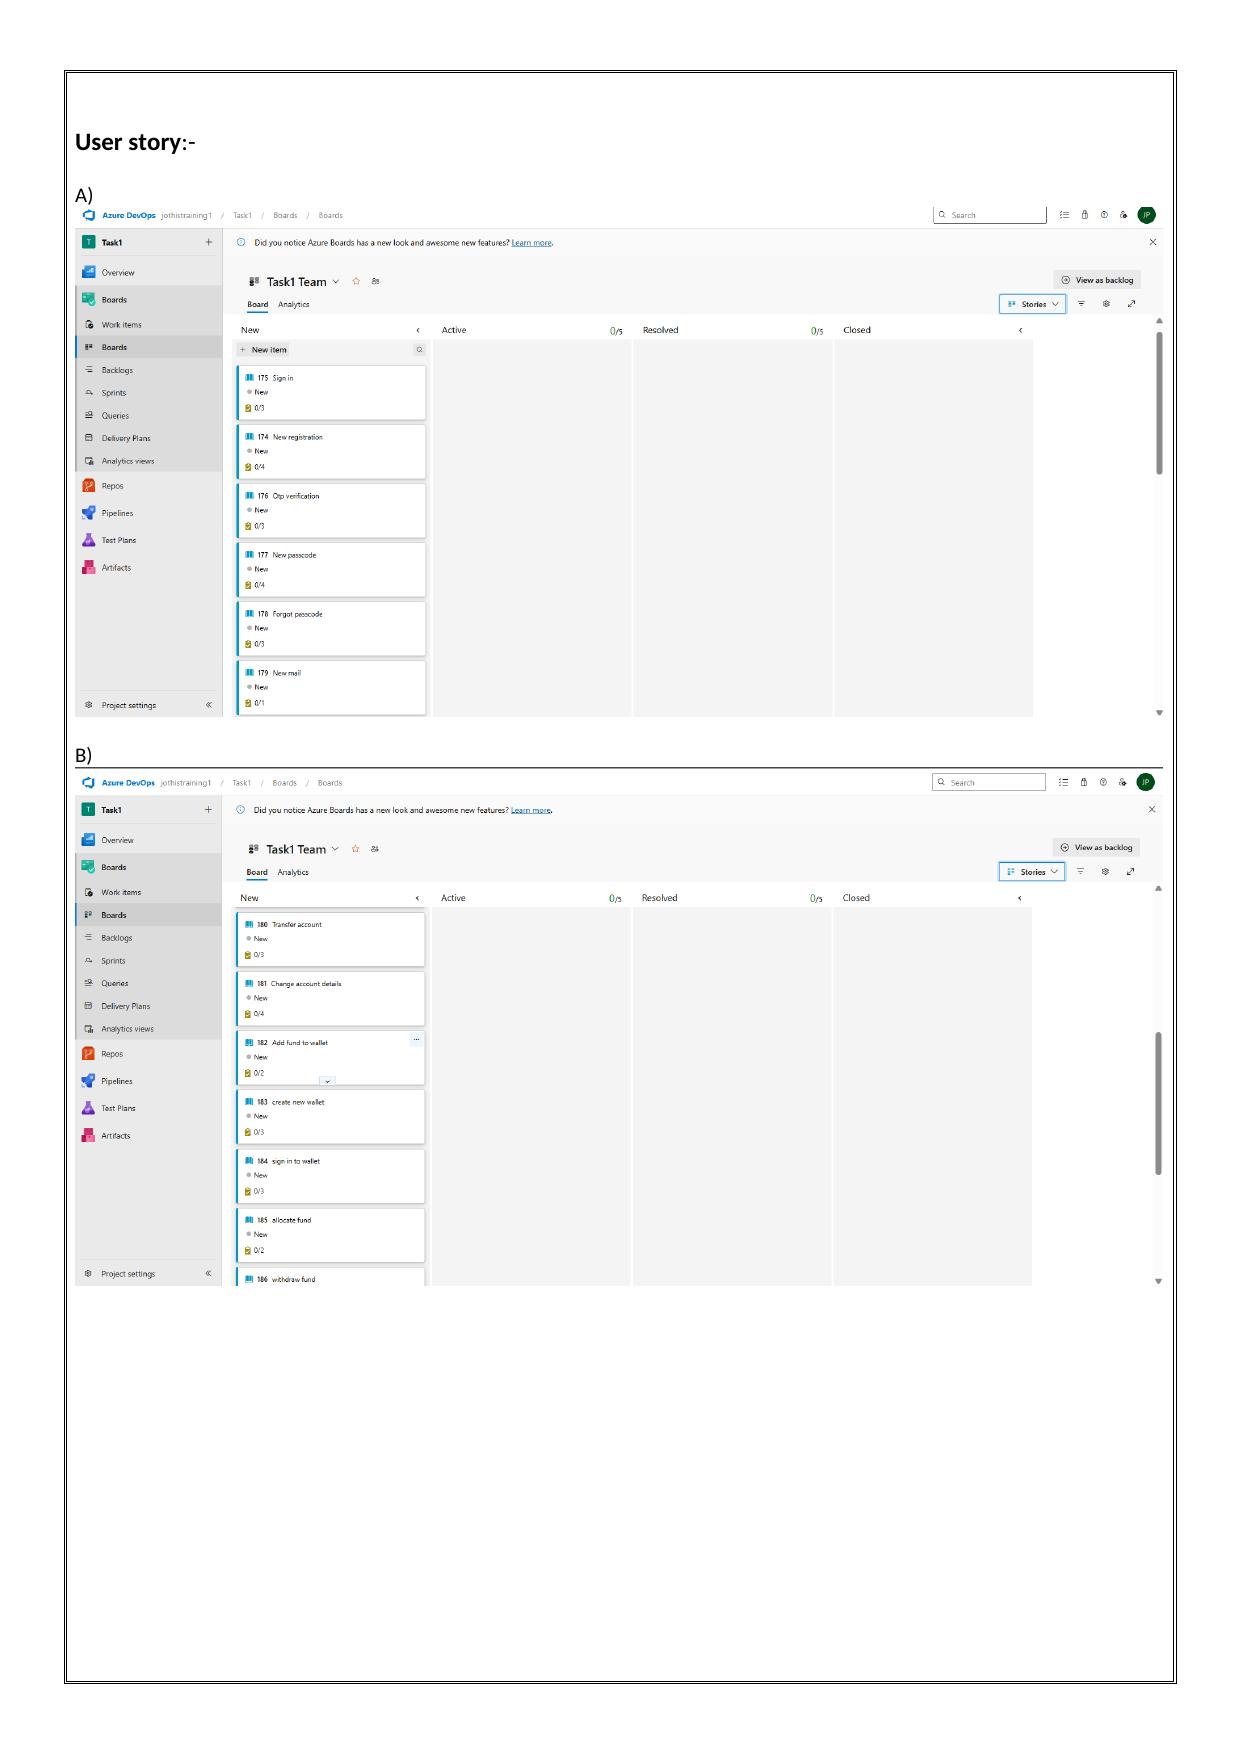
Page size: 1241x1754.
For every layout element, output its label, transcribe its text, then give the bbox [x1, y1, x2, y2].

picture [75, 767, 1163, 1286]
picture [75, 207, 1164, 717]
text B) [75, 742, 1165, 768]
